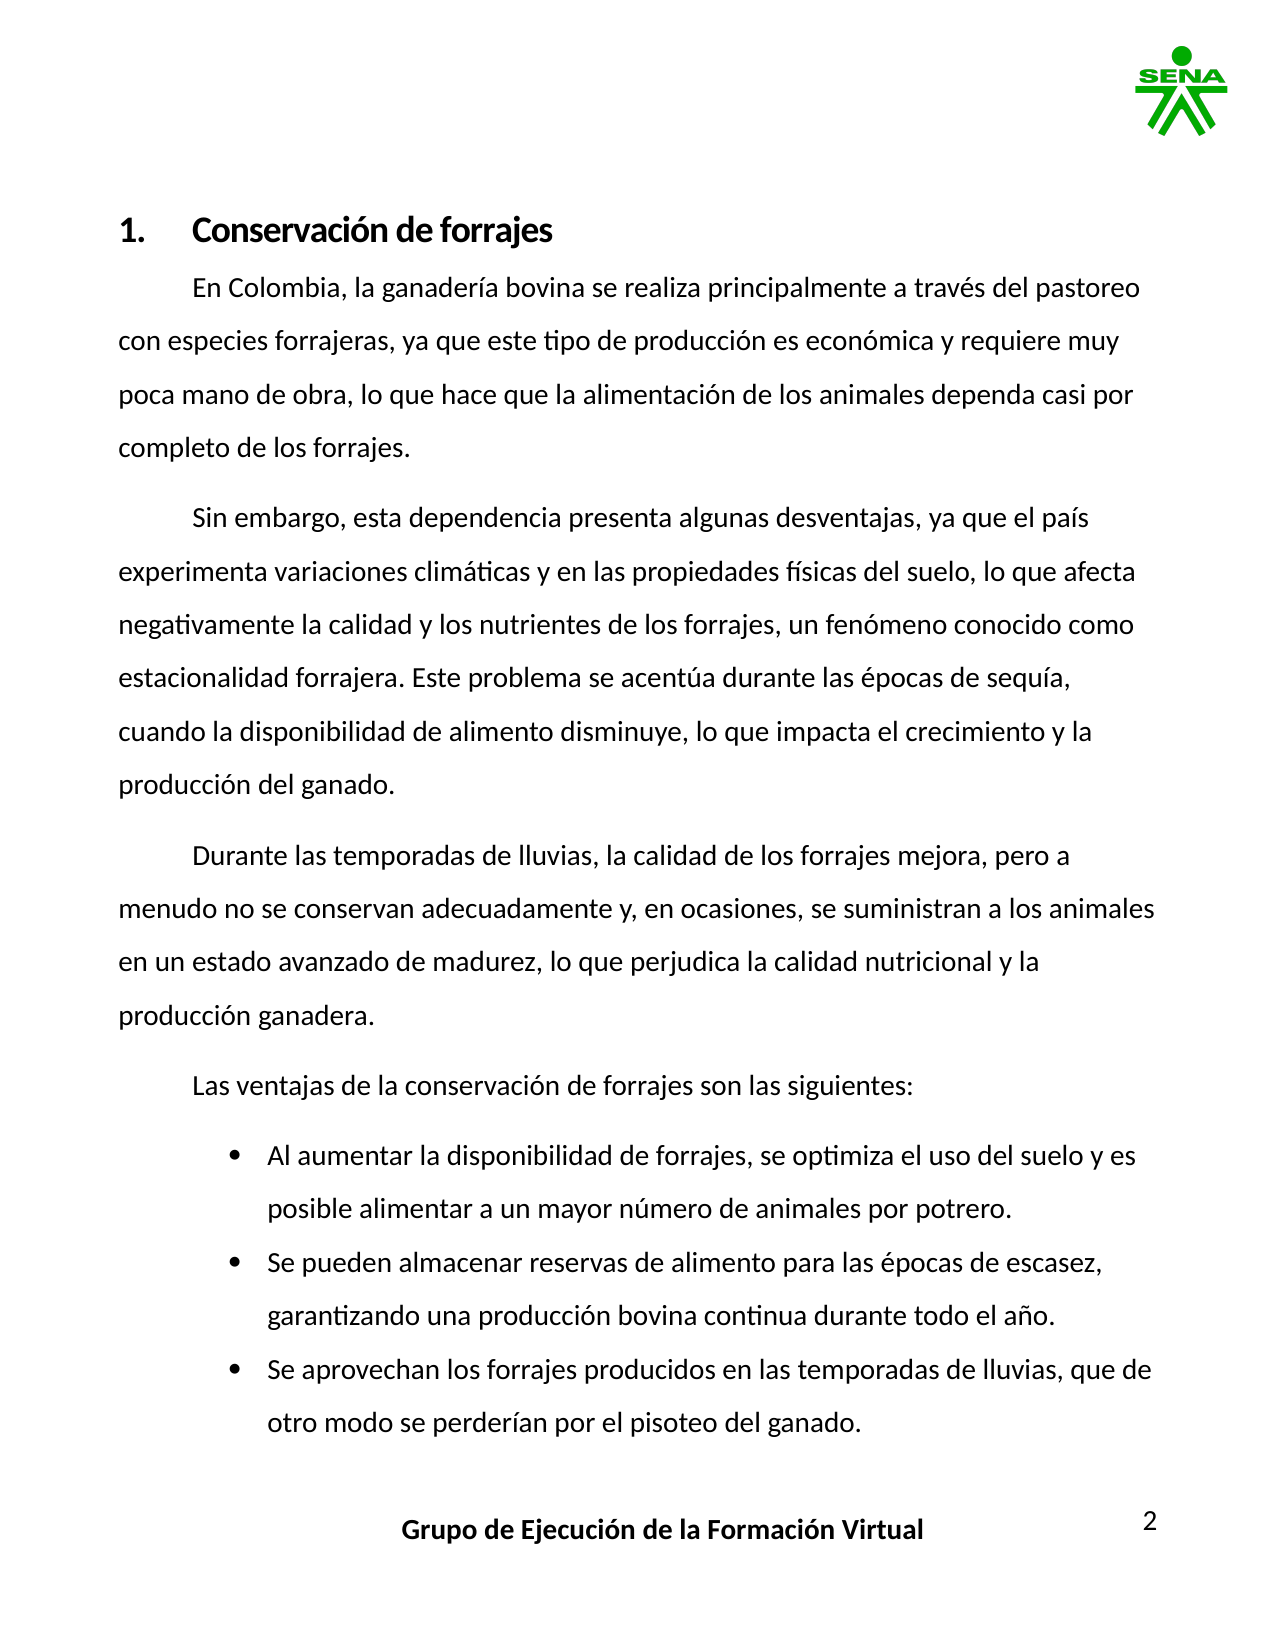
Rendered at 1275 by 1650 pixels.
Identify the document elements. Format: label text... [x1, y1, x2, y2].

text Sin embargo, esta dependencia presenta algunas desventajas, ya que el país experimenta variaciones climáticas y en las propiedades físicas del suelo, lo que afecta negativamente la calidad y los nutrientes de los forrajes, un fenómeno conocido como estacionalidad forrajera. Este problema se acentúa durante las épocas de sequía, cuando la disponibilidad de alimento disminuye, lo que impacta el crecimiento y la producción del ganado. [118, 499, 1157, 802]
list Se pueden almacenar reservas de alimento para las épocas de escasez, garantizando una producción bovina continua durante todo el año. [229, 1244, 1157, 1333]
list Al aumentar la disponibilidad de forrajes, se optimiza el uso del suelo y es posible alimentar a un mayor número de animales por potrero. [229, 1137, 1157, 1226]
text En Colombia, la ganadería bovina se realiza principalmente a través del pastoreo con especies forrajeras, ya que este tipo de producción es económica y requiere muy poca mano de obra, lo que hace que la alimentación de los animales dependa casi por completo de los forrajes. [118, 269, 1157, 465]
picture [1135, 46, 1228, 136]
list Se aprovechan los forrajes producidos en las temporadas de lluvias, que de otro modo se perderían por el pisoteo del ganado. [229, 1351, 1157, 1440]
subtitle Conservación de forrajes [118, 206, 1157, 252]
text Las ventajas de la conservación de forrajes son las siguientes: [118, 1067, 1157, 1103]
text Durante las temporadas de lluvias, la calidad de los forrajes mejora, pero a menudo no se conservan adecuadamente y, en ocasiones, se suministran a los animales en un estado avanzado de madurez, lo que perjudica la calidad nutricional y la producción ganadera. [118, 837, 1157, 1032]
